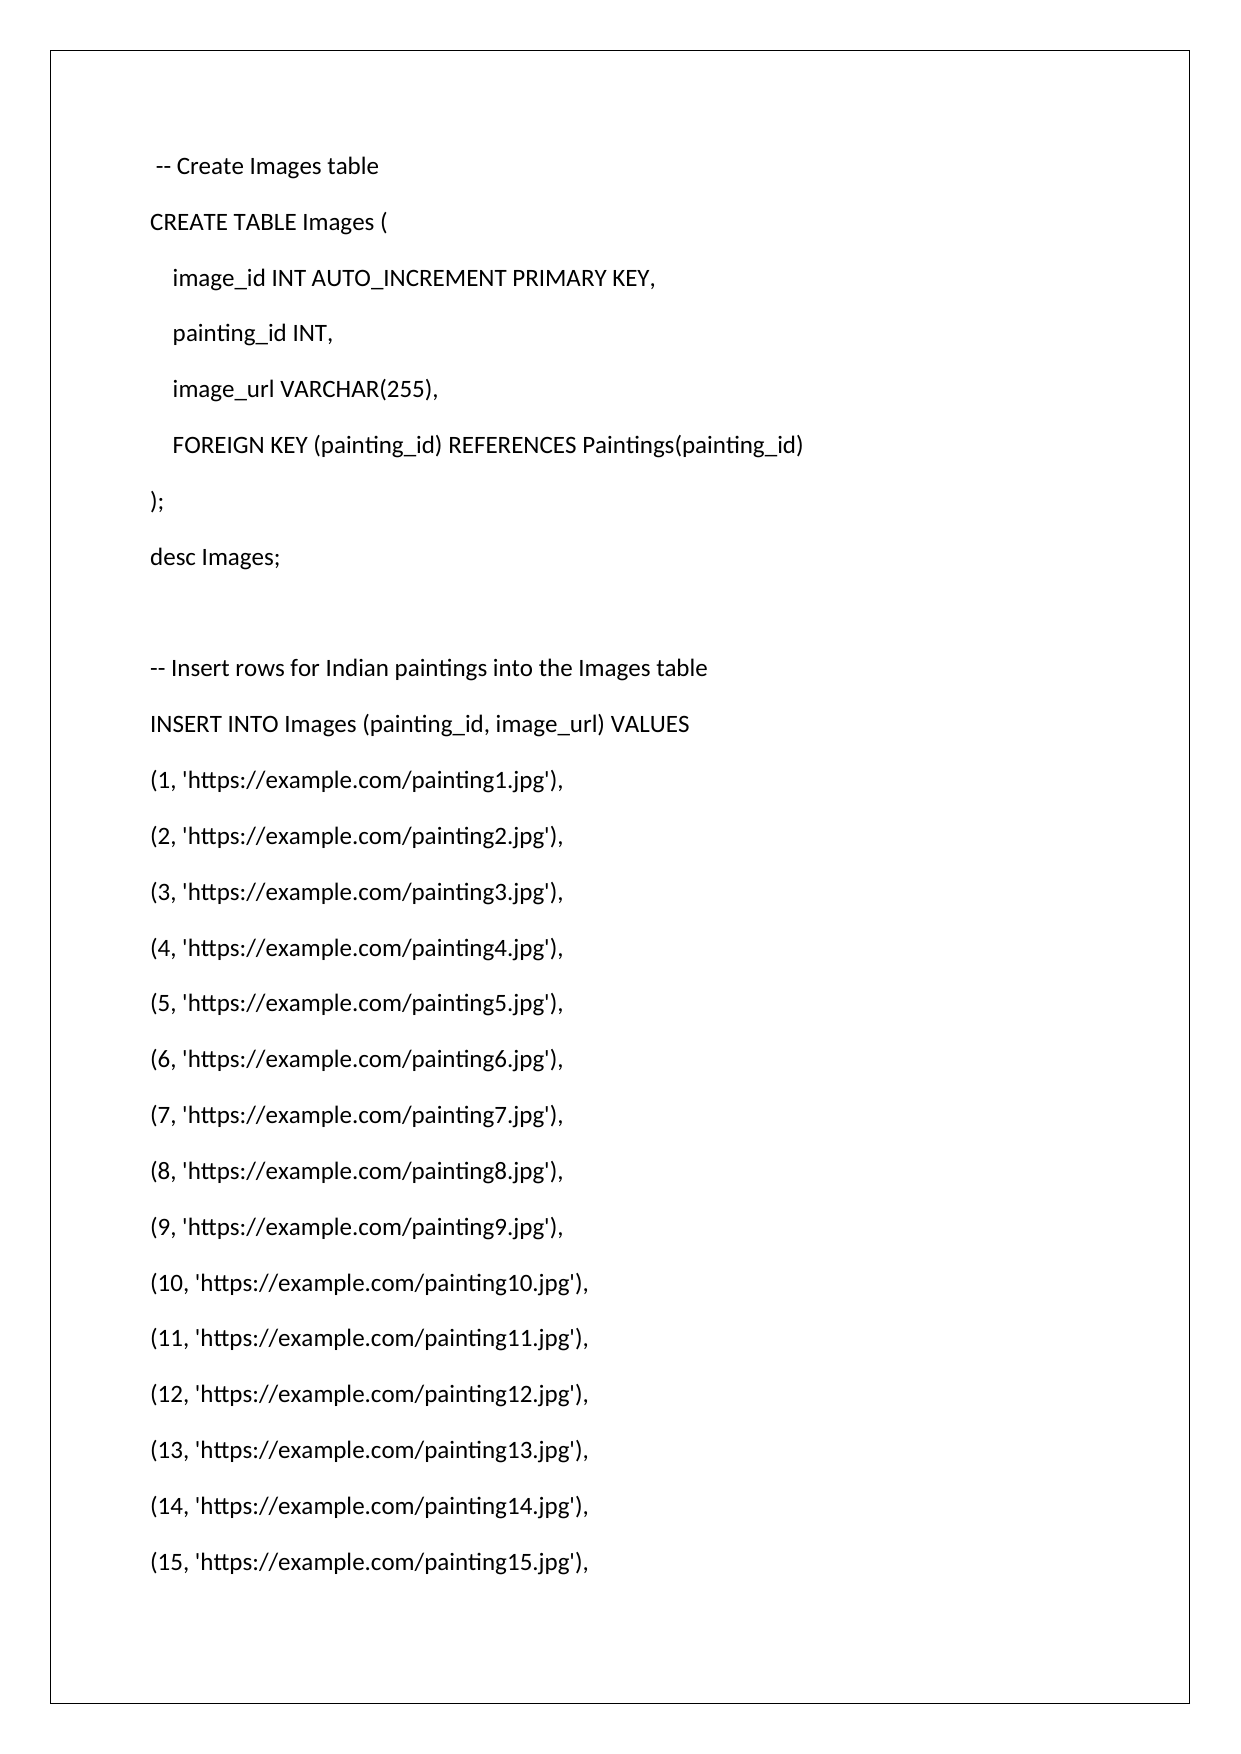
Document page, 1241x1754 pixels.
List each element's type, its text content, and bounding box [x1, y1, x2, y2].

text (3, 'https://example.com/painting3.jpg'), [150, 876, 1090, 906]
text (11, 'https://example.com/painting11.jpg'), [150, 1322, 1090, 1353]
text -- Insert rows for Indian paintings into the Images table [150, 652, 1090, 683]
text CREATE TABLE Images ( [150, 206, 1090, 236]
text (5, 'https://example.com/painting5.jpg'), [150, 987, 1090, 1018]
text (6, 'https://example.com/painting6.jpg'), [150, 1043, 1090, 1074]
text (7, 'https://example.com/painting7.jpg'), [150, 1099, 1090, 1130]
text (9, 'https://example.com/painting9.jpg'), [150, 1211, 1090, 1241]
text (13, 'https://example.com/painting13.jpg'), [150, 1434, 1090, 1465]
text (12, 'https://example.com/painting12.jpg'), [150, 1378, 1090, 1409]
text desc Images; [150, 541, 1090, 571]
text ); [150, 485, 1090, 516]
text INSERT INTO Images (painting_id, image_url) VALUES [150, 708, 1090, 739]
text (14, 'https://example.com/painting14.jpg'), [150, 1490, 1090, 1521]
text image_id INT AUTO_INCREMENT PRIMARY KEY, [150, 262, 1090, 292]
text (10, 'https://example.com/painting10.jpg'), [150, 1267, 1090, 1297]
text (2, 'https://example.com/painting2.jpg'), [150, 820, 1090, 851]
text (15, 'https://example.com/painting15.jpg'), [150, 1546, 1090, 1576]
text FOREIGN KEY (painting_id) REFERENCES Paintings(painting_id) [150, 429, 1090, 460]
text -- Create Images table [150, 150, 1090, 181]
text painting_id INT, [150, 317, 1090, 348]
text (4, 'https://example.com/painting4.jpg'), [150, 932, 1090, 962]
text (8, 'https://example.com/painting8.jpg'), [150, 1155, 1090, 1186]
text (1, 'https://example.com/painting1.jpg'), [150, 764, 1090, 795]
text image_url VARCHAR(255), [150, 373, 1090, 404]
